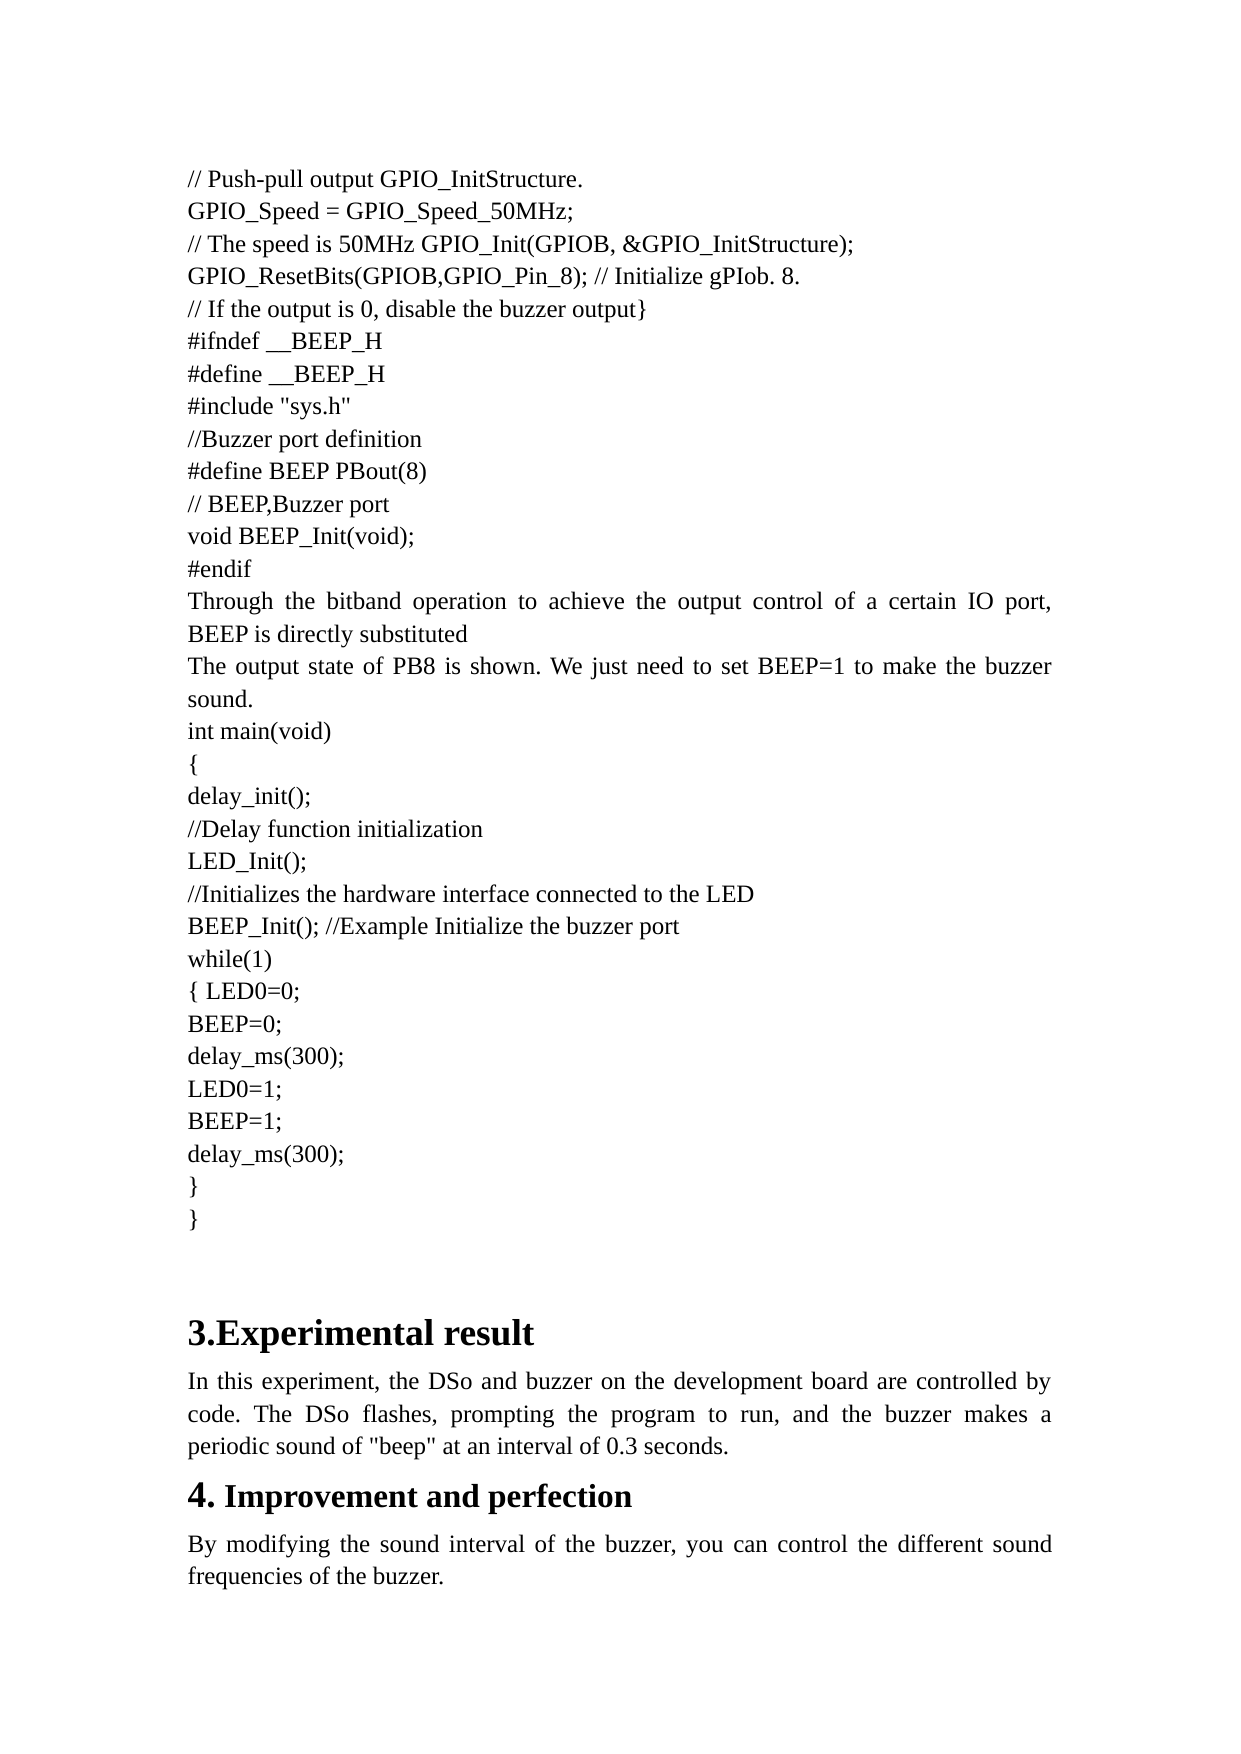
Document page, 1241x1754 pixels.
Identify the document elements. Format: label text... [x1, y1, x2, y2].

text 4. Improvement and perfection [187, 1462, 1053, 1527]
text 3.Experimental result [187, 1299, 1053, 1364]
text #include "sys.h" [187, 389, 1053, 422]
text LED_Init(); [187, 844, 1053, 877]
text In this experiment, the DSo and buzzer on the development board are controlled by code. The DSo flashes, prompting the program to run, and the buzzer makes a periodic sound of "beep" at an interval of 0.3 seconds. [187, 1364, 1053, 1462]
text LED0=1; [187, 1072, 1053, 1104]
text // If the output is 0, disable the buzzer output} [187, 292, 1053, 324]
text } [187, 1202, 1053, 1234]
text } [187, 1169, 1053, 1202]
text //Delay function initialization [187, 812, 1053, 844]
text // BEEP,Buzzer port [187, 487, 1053, 519]
text #endif [187, 552, 1053, 584]
text while(1) [187, 942, 1053, 974]
text GPIO_ResetBits(GPIOB,GPIO_Pin_8); // Initialize gPIob. 8. [187, 259, 1053, 292]
text By modifying the sound interval of the buzzer, you can control the different sound frequencies of the buzzer. [187, 1527, 1053, 1592]
text int main(void) [187, 714, 1053, 747]
text // The speed is 50MHz GPIO_Init(GPIOB, &GPIO_InitStructure); [187, 227, 1053, 259]
text { LED0=0; [187, 974, 1053, 1007]
text #define BEEP PBout(8) [187, 454, 1053, 487]
text Through the bitband operation to achieve the output control of a certain IO port, BEEP is directly substituted [187, 584, 1053, 649]
text #ifndef __BEEP_H [187, 324, 1053, 357]
text delay_ms(300); [187, 1039, 1053, 1072]
text The output state of PB8 is shown. We just need to set BEEP=1 to make the buzzer sound. [187, 649, 1053, 714]
text #define __BEEP_H [187, 357, 1053, 389]
text { [187, 747, 1053, 779]
text delay_init(); [187, 779, 1053, 812]
text // Push-pull output GPIO_InitStructure. [187, 162, 1053, 194]
text //Buzzer port definition [187, 422, 1053, 454]
text BEEP=0; [187, 1007, 1053, 1039]
text BEEP=1; [187, 1104, 1053, 1137]
text delay_ms(300); [187, 1137, 1053, 1169]
text GPIO_Speed = GPIO_Speed_50MHz; [187, 194, 1053, 227]
text void BEEP_Init(void); [187, 519, 1053, 552]
text BEEP_Init(); //Example Initialize the buzzer port [187, 909, 1053, 942]
text //Initializes the hardware interface connected to the LED [187, 877, 1053, 909]
